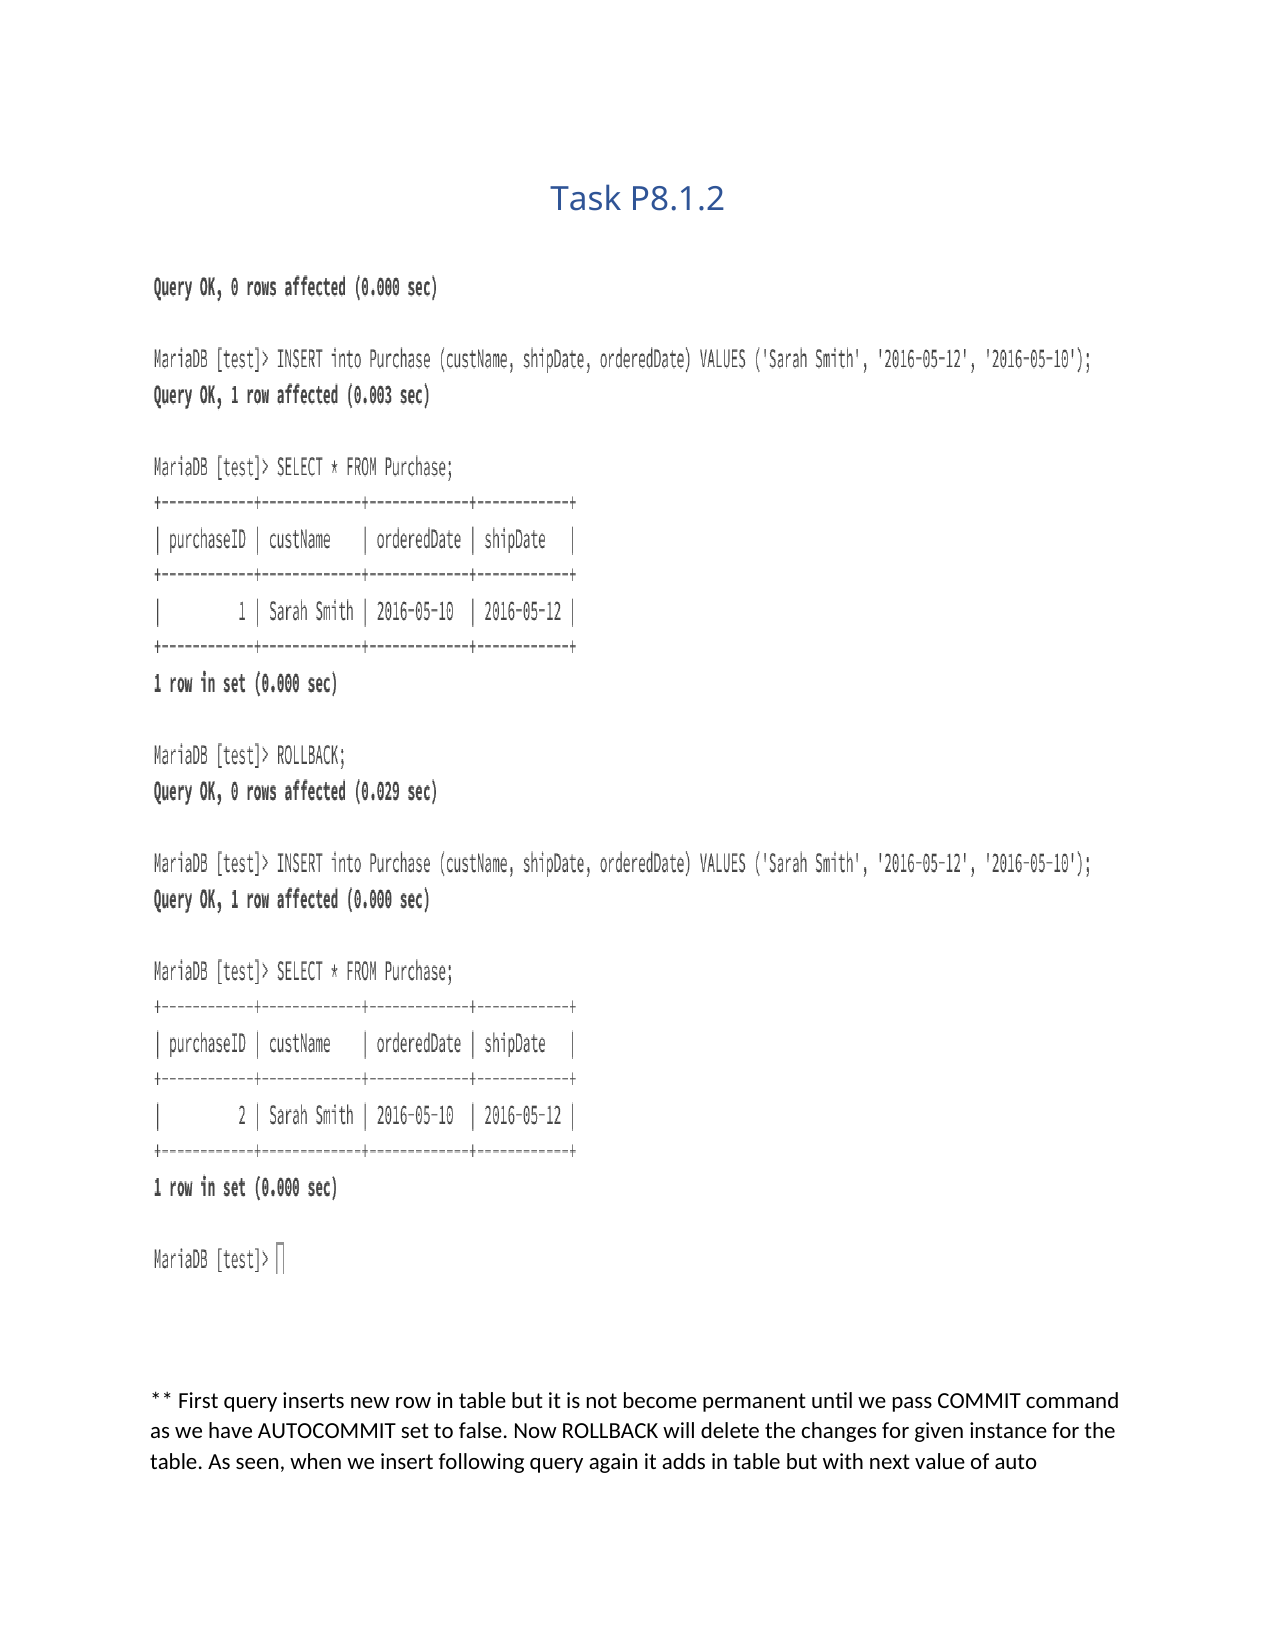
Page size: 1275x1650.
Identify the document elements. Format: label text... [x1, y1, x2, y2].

subtitle Task P8.1.2 [150, 175, 1125, 220]
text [150, 1386, 1125, 1475]
picture [150, 270, 1160, 1274]
